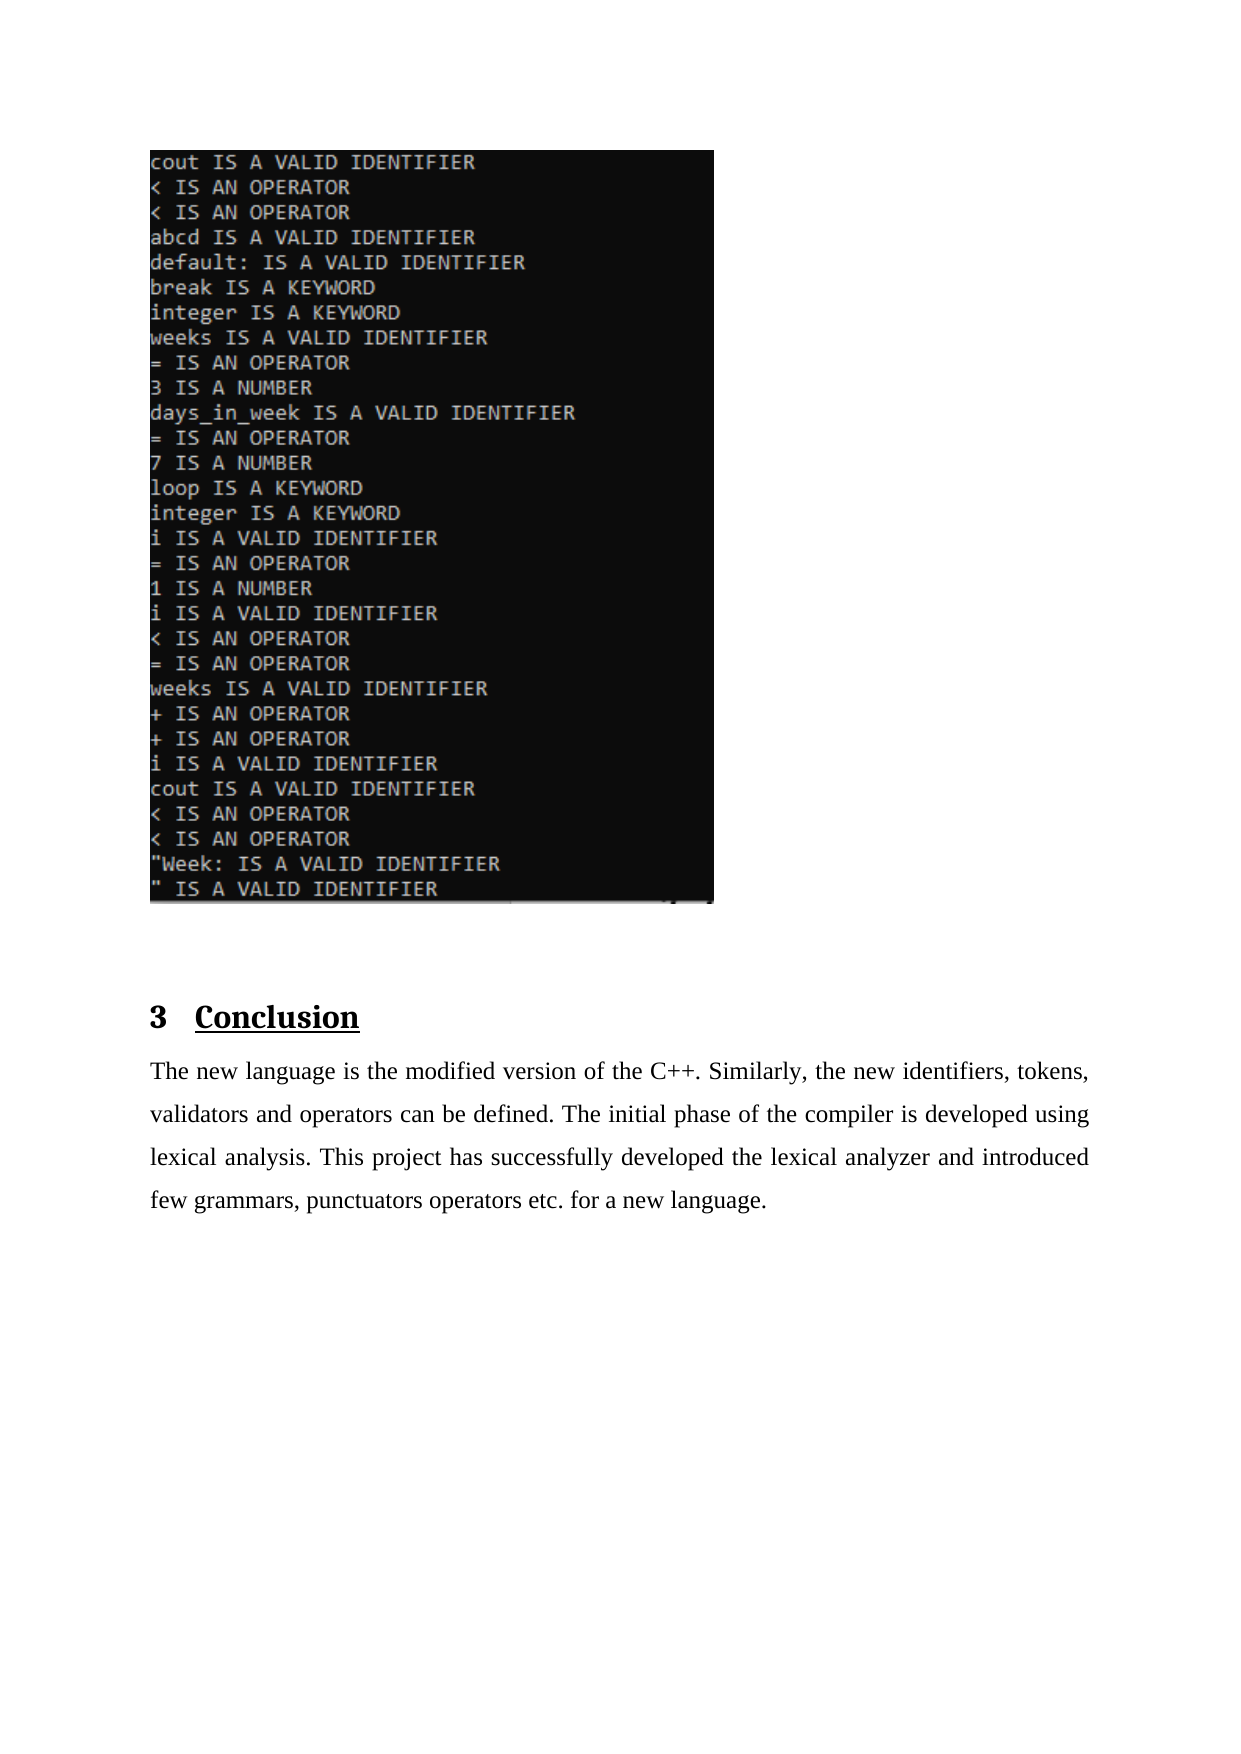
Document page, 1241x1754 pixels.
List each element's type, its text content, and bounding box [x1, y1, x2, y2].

subtitle Conclusion [150, 998, 1090, 1037]
picture [150, 150, 714, 904]
text The new language is the modified version of the C++. Similarly, the new identifiers, tokens, validators and operators can be defined. The initial phase of the compiler is developed using lexical analysis. This project has successfully developed the lexical analyzer and introduced few grammars, punctuators operators etc. for a new language. [150, 1056, 1090, 1214]
